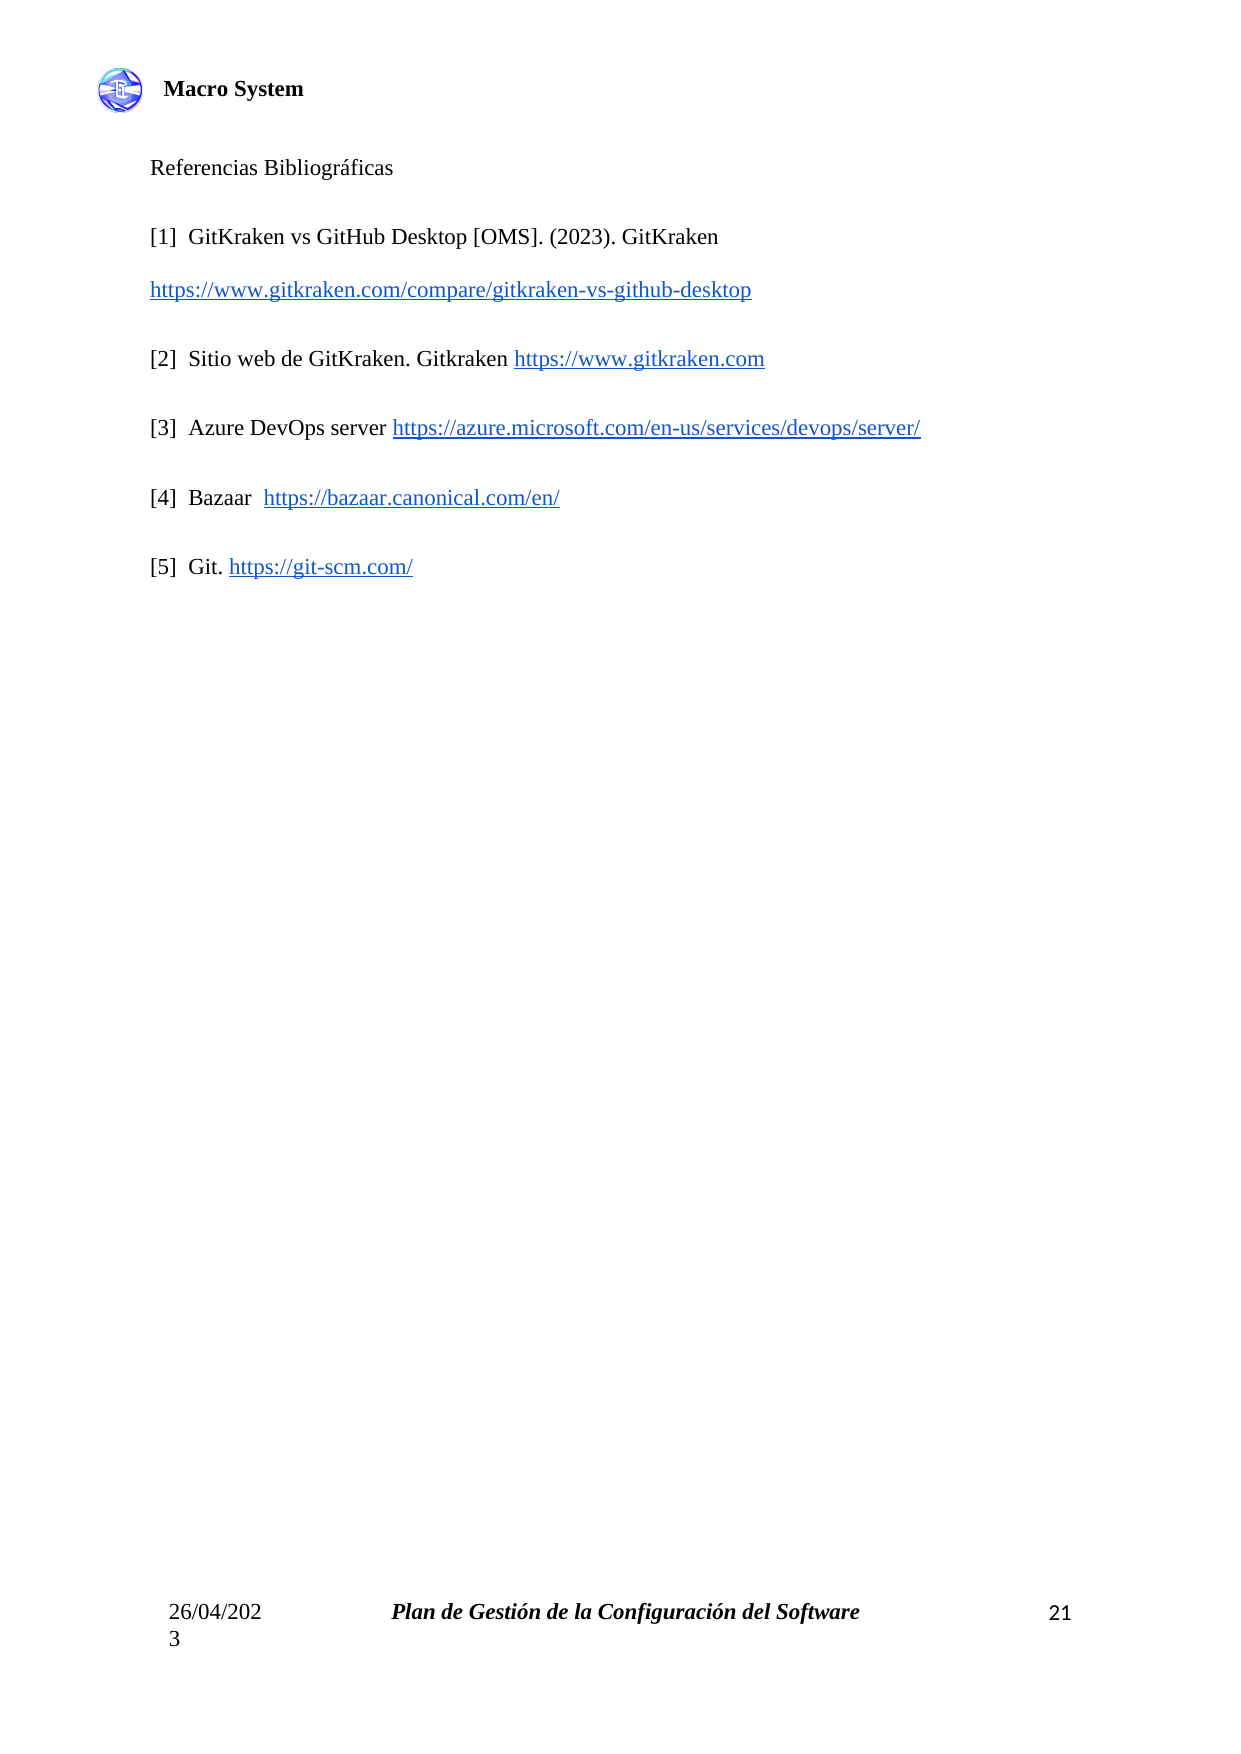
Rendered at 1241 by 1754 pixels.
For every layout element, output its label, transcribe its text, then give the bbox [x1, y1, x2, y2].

text Referencias Bibliográficas [150, 153, 1090, 180]
text [2] Sitio web de GitKraken. Gitkraken https://www.gitkraken.com [150, 345, 1090, 371]
picture [97, 68, 143, 113]
text [1] GitKraken vs GitHub Desktop [OMS]. (2023). GitKraken https://www.gitkraken.com/compare/gitkraken-vs-github-desktop [150, 223, 1090, 302]
text [4] Bazaar https://bazaar.canonical.com/en/ [150, 484, 1090, 510]
text [3] Azure DevOps server https://azure.microsoft.com/en-us/services/devops/server/ [150, 414, 1090, 441]
text [5] Git. https://git-scm.com/ [150, 553, 1090, 579]
